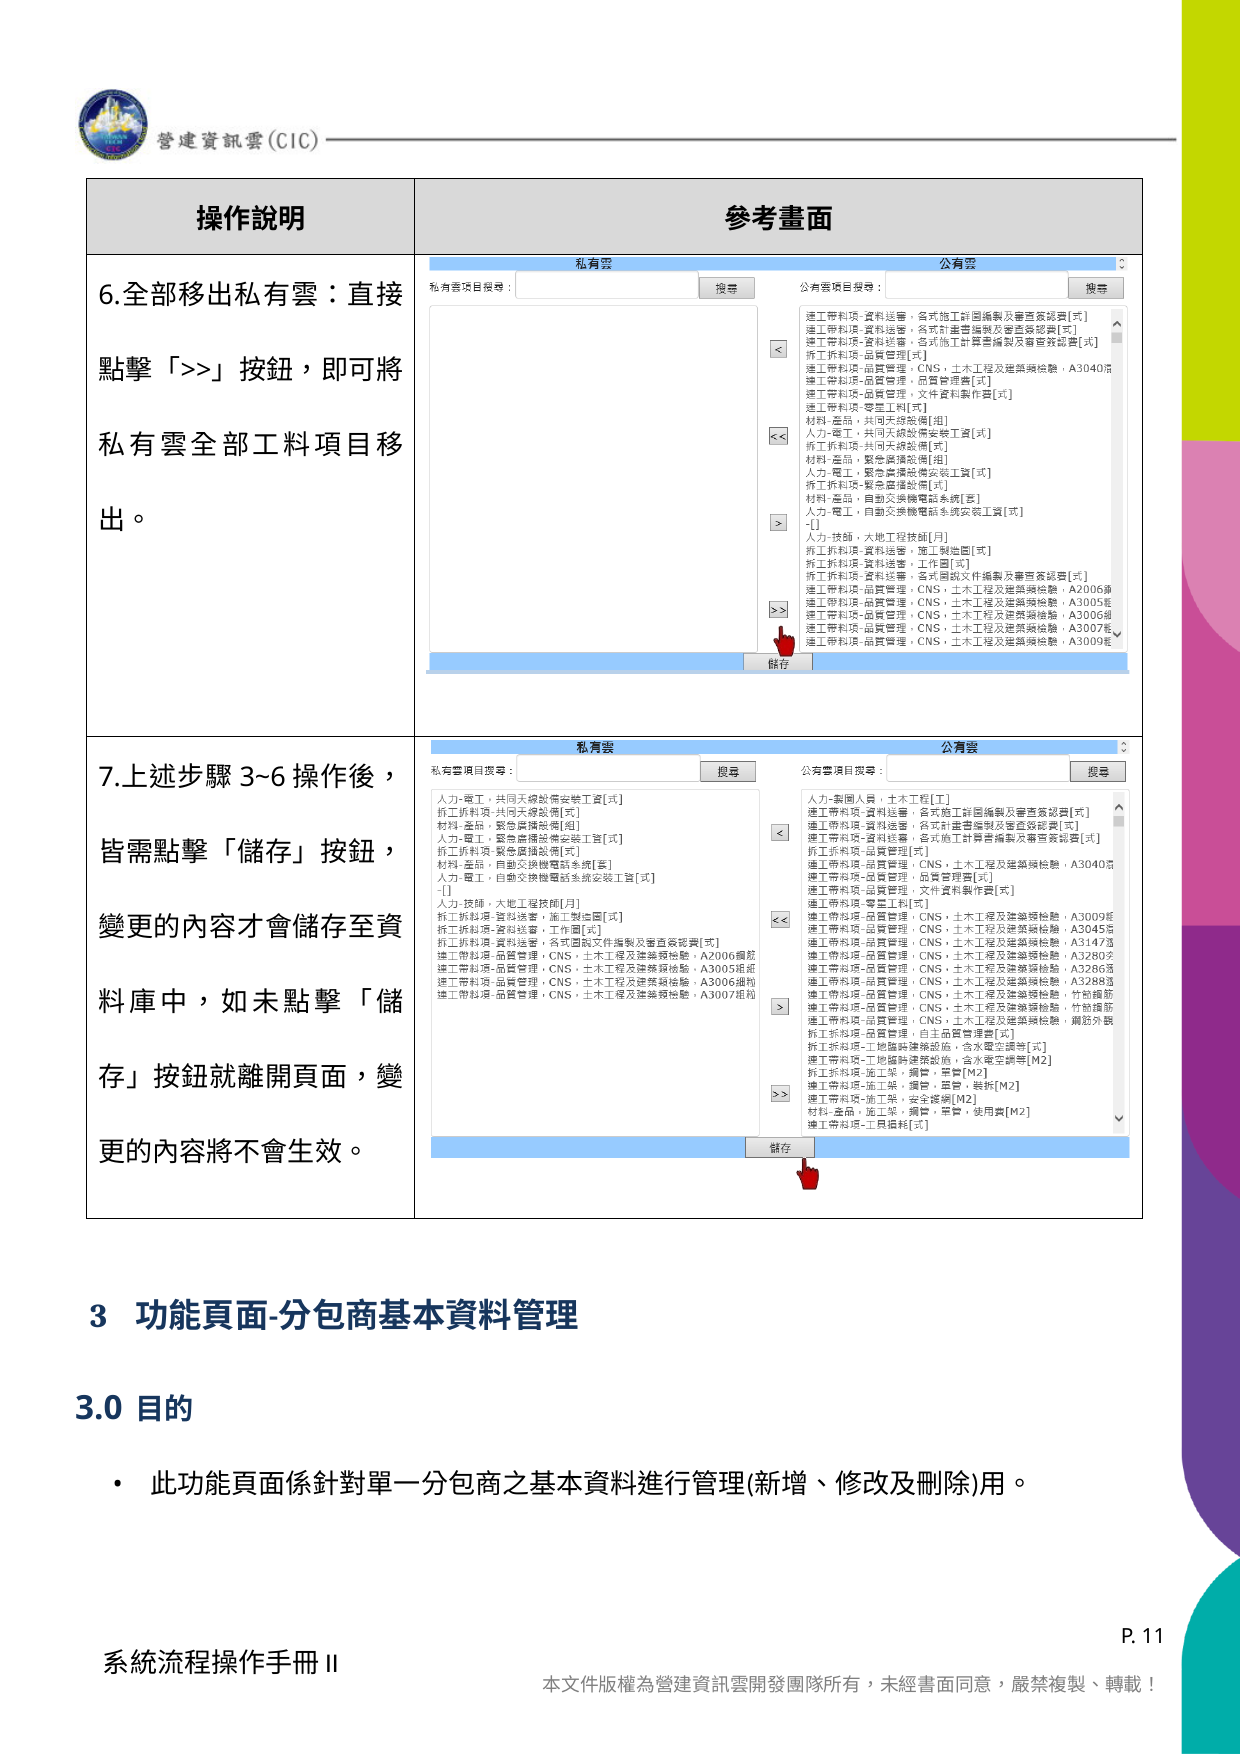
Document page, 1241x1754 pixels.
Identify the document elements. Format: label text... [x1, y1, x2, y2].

picture [771, 624, 796, 658]
list 此功能頁面係針對單一分包商之基本資料進行管理(新增、修改及刪除)用。 [112, 1444, 1165, 1519]
table_header 操作說明 [87, 179, 414, 254]
table_header 參考畫面 [415, 179, 1142, 254]
subtitle 功能頁面-分包商基本資料管理 [90, 1276, 1165, 1351]
picture [794, 1157, 820, 1191]
table_cell 7.上述步驟3~6操作後，皆需點擊「儲存」按鈕，變更的內容才會儲存至資料庫中，如未點擊「儲存」按鈕就離開頁面，變更的內容將不會生效。 [87, 737, 414, 1218]
table_cell 6.全部移出私有雲：直接點擊「>>」按鈕，即可將私有雲全部工料項目移出。 [87, 255, 414, 736]
table_cell [415, 737, 1142, 1218]
table_cell [415, 255, 1142, 736]
picture [75, 88, 1180, 164]
subtitle 目的 [75, 1369, 1138, 1444]
picture [1181, 0, 1240, 1754]
